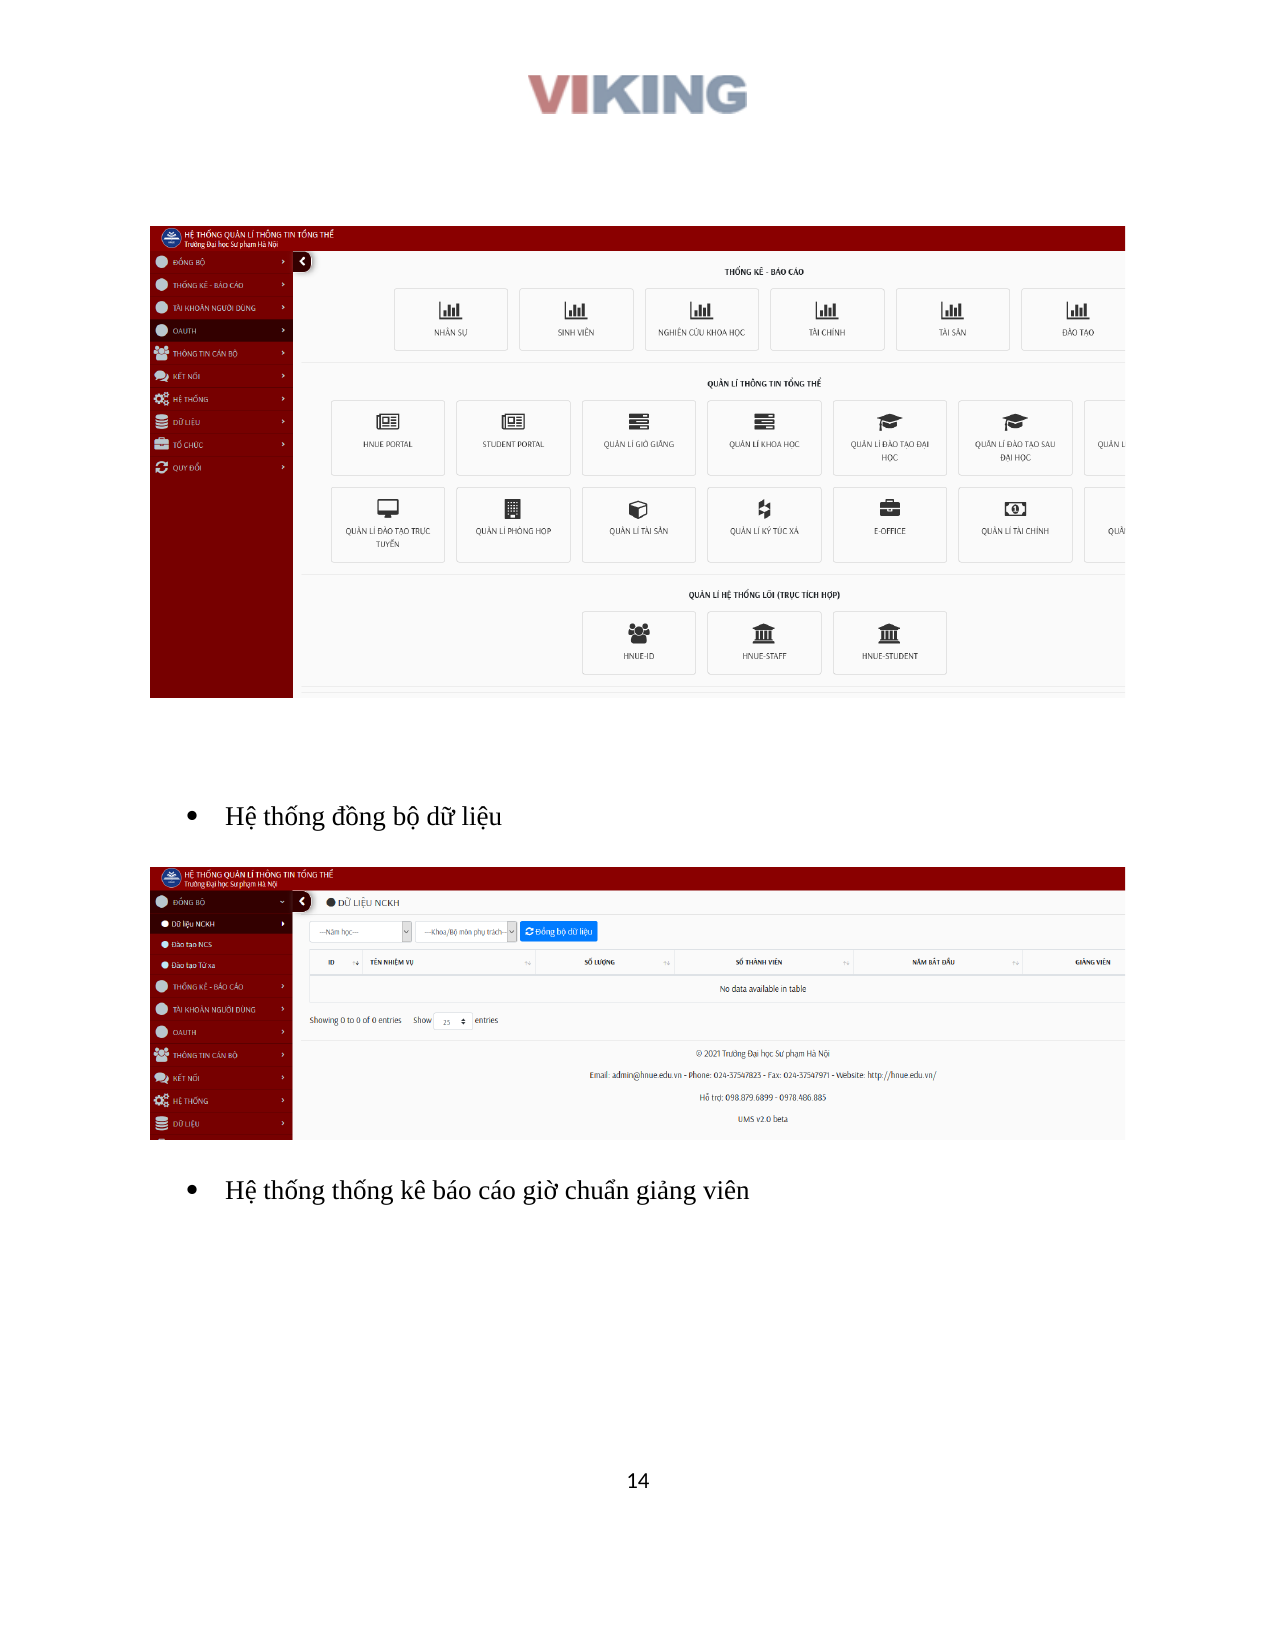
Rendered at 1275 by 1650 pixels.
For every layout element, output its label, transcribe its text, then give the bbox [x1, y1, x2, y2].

picture [528, 75, 747, 114]
picture [150, 867, 1125, 1140]
picture [150, 226, 1125, 698]
list Hệ thống đồng bộ dữ liệu [187, 800, 1125, 831]
list Hệ thống thống kê báo cáo giờ chuẩn giảng viên [187, 1174, 1125, 1205]
